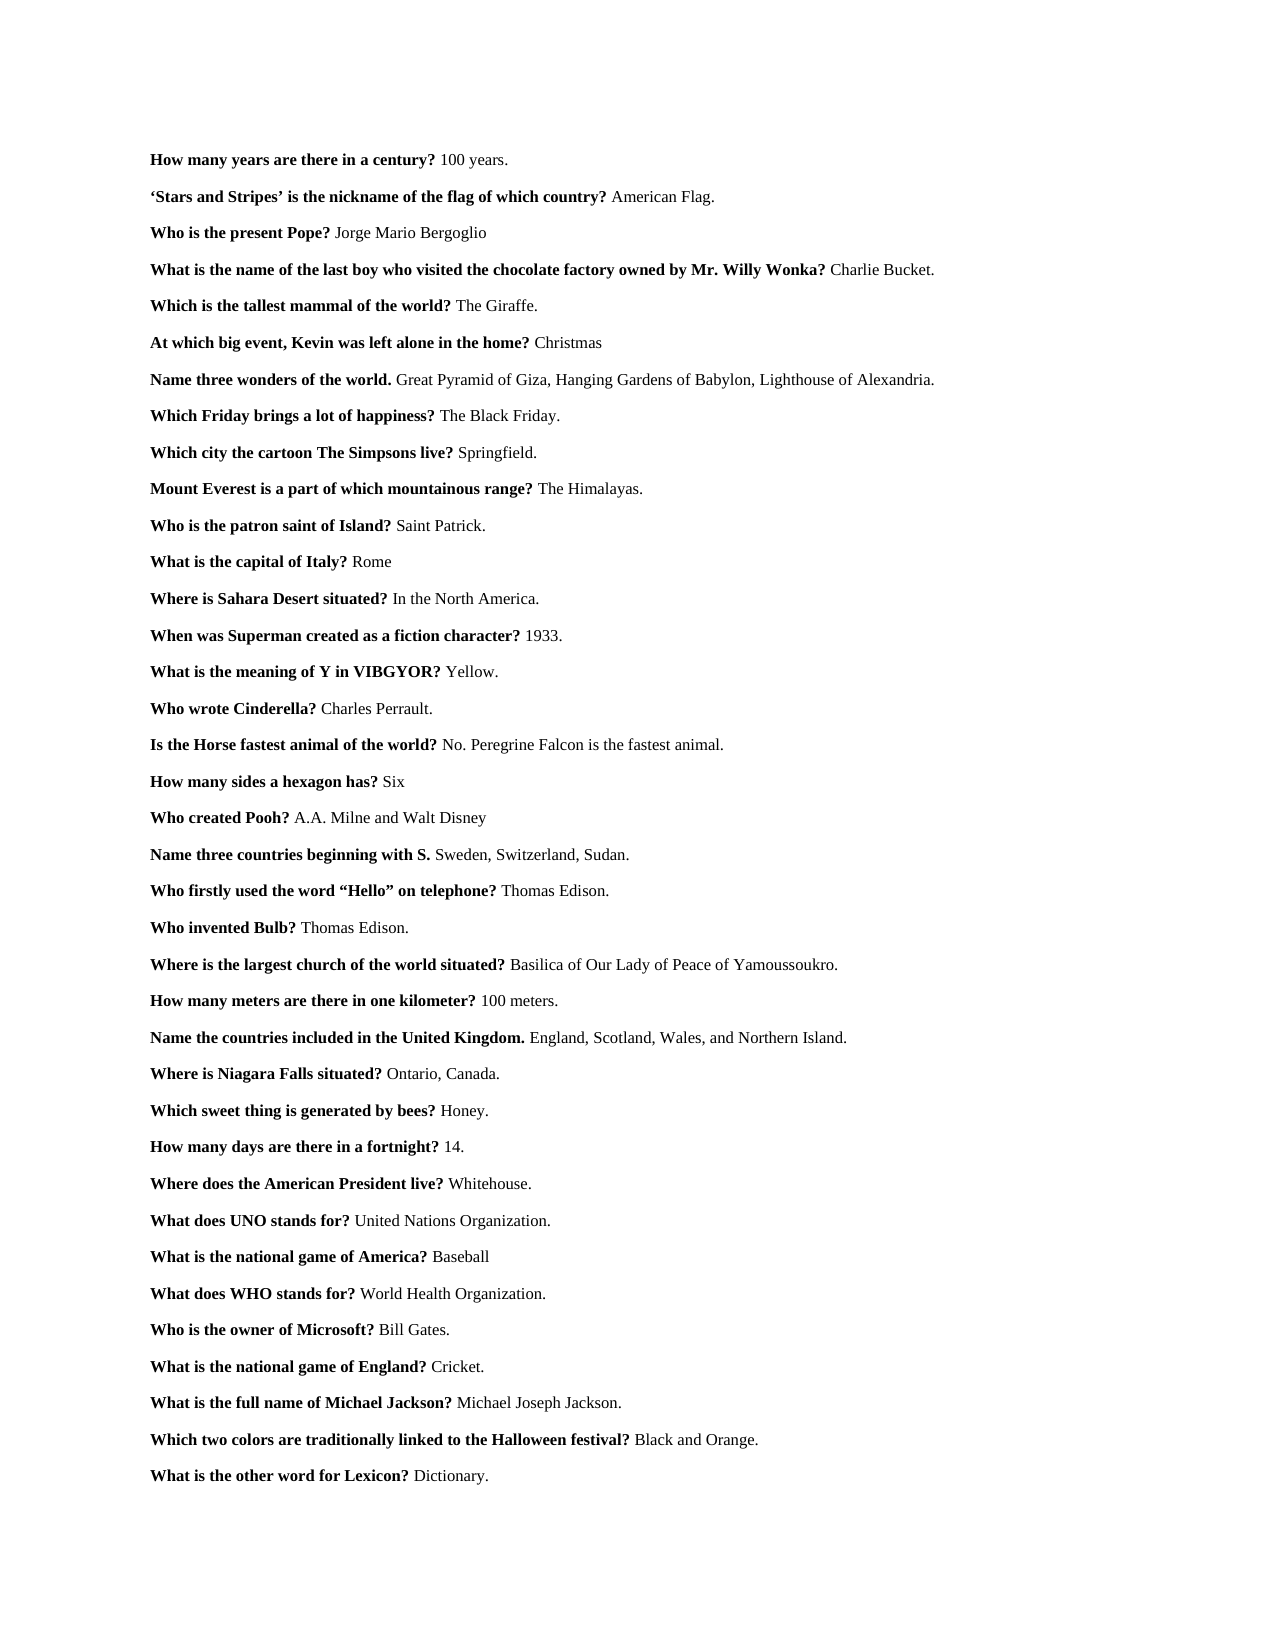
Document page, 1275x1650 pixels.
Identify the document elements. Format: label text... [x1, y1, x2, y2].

text What is the meaning of Y in VIBGYOR? Yellow. [150, 662, 1125, 681]
text What is the name of the last boy who visited the chocolate factory owned by Mr. Willy Wonka? Charlie Bucket. [150, 260, 1125, 279]
text When was Superman created as a fiction character? 1933. [150, 625, 1125, 644]
text What does UNO stands for? United Nations Organization. [150, 1210, 1125, 1229]
text Name three wonders of the world. Great Pyramid of Giza, Hanging Gardens of Babylon, Lighthouse of Alexandria. [150, 369, 1125, 388]
text Who firstly used the word “Hello” on telephone? Thomas Edison. [150, 881, 1125, 900]
text Where is Sahara Desert situated? In the North America. [150, 589, 1125, 608]
text Which sweet thing is generated by bees? Honey. [150, 1101, 1125, 1120]
text Which is the tallest mammal of the world? The Giraffe. [150, 296, 1125, 315]
text Mount Everest is a part of which mountainous range? The Himalayas. [150, 479, 1125, 498]
text ‘Stars and Stripes’ is the nickname of the flag of which country? American Flag. [150, 187, 1125, 206]
text How many meters are there in one kilometer? 100 meters. [150, 991, 1125, 1010]
text Who is the present Pope? Jorge Mario Bergoglio [150, 223, 1125, 242]
text What is the capital of Italy? Rome [150, 552, 1125, 571]
text Which Friday brings a lot of happiness? The Black Friday. [150, 406, 1125, 425]
text Who invented Bulb? Thomas Edison. [150, 918, 1125, 937]
text How many sides a hexagon has? Six [150, 772, 1125, 791]
text Where is Niagara Falls situated? Ontario, Canada. [150, 1064, 1125, 1083]
text Where is the largest church of the world situated? Basilica of Our Lady of Peace of Yamoussoukro. [150, 954, 1125, 973]
text What is the national game of America? Baseball [150, 1247, 1125, 1266]
text Is the Horse fastest animal of the world? No. Peregrine Falcon is the fastest animal. [150, 735, 1125, 754]
text Who wrote Cinderella? Charles Perrault. [150, 698, 1125, 718]
text Who is the owner of Microsoft? Bill Gates. [150, 1320, 1125, 1339]
text At which big event, Kevin was left alone in the home? Christmas [150, 333, 1125, 352]
text Which city the cartoon The Simpsons live? Springfield. [150, 442, 1125, 462]
text Who created Pooh? A.A. Milne and Walt Disney [150, 808, 1125, 827]
text How many days are there in a fortnight? 14. [150, 1137, 1125, 1156]
text What is the full name of Michael Jackson? Michael Joseph Jackson. [150, 1393, 1125, 1412]
text What is the other word for Lexicon? Dictionary. [150, 1466, 1125, 1485]
text Name the countries included in the United Kingdom. England, Scotland, Wales, and Northern Island. [150, 1027, 1125, 1047]
text What is the national game of England? Cricket. [150, 1357, 1125, 1376]
text Who is the patron saint of Island? Saint Patrick. [150, 516, 1125, 535]
text What does WHO stands for? World Health Organization. [150, 1283, 1125, 1303]
text Name three countries beginning with S. Sweden, Switzerland, Sudan. [150, 845, 1125, 864]
text Where does the American President live? Whitehouse. [150, 1174, 1125, 1193]
text Which two colors are traditionally linked to the Halloween festival? Black and Orange. [150, 1430, 1125, 1449]
text How many years are there in a century? 100 years. [150, 150, 1125, 169]
